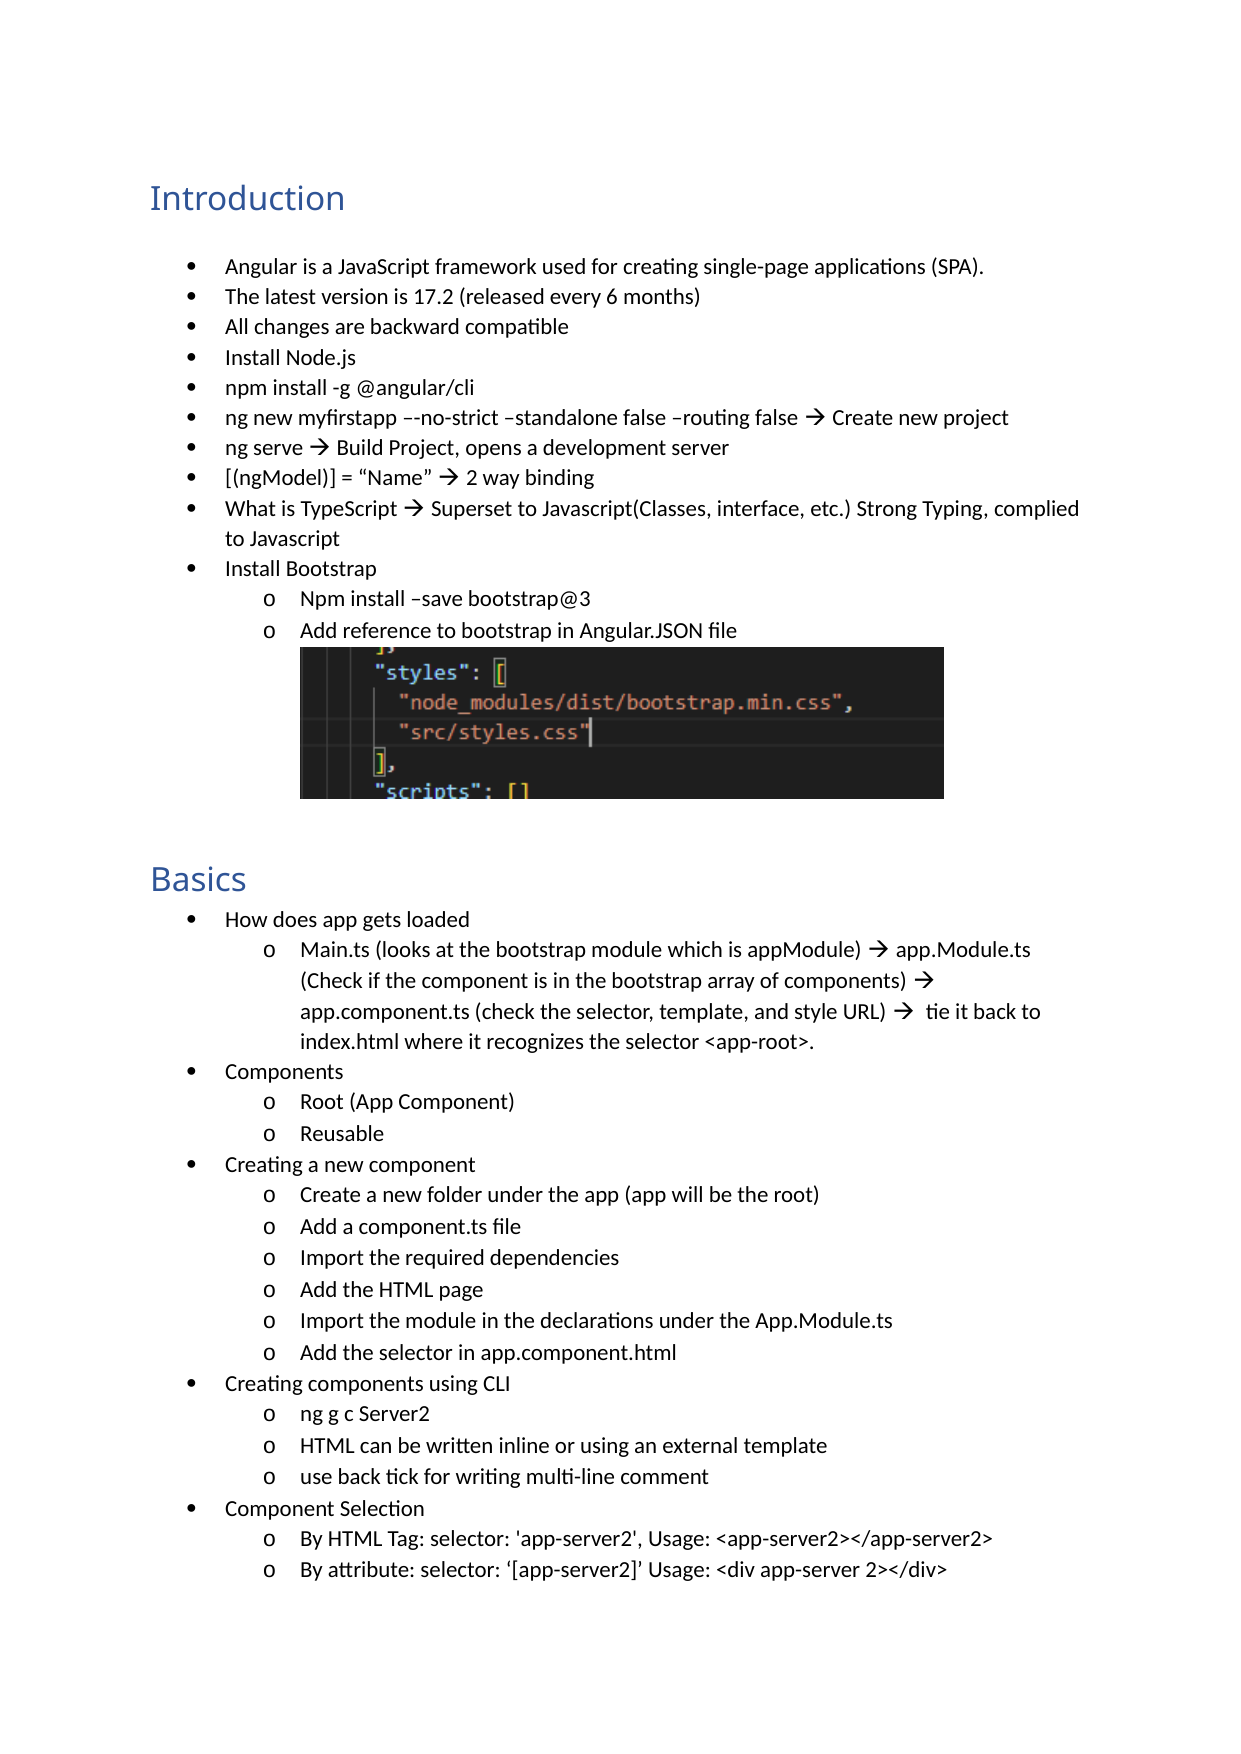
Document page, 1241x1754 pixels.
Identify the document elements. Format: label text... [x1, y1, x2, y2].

list Root (App Component) [262, 1087, 1090, 1117]
list Creating components using CLI [187, 1369, 1090, 1397]
list Creating a new component [187, 1150, 1090, 1178]
subtitle Basics [150, 856, 1090, 902]
list Add a component.ts file [262, 1212, 1090, 1241]
list By HTML Tag: selector: 'app-server2', Usage: <app-server2></app-server2> [262, 1524, 1090, 1553]
list Reusable [262, 1119, 1090, 1148]
list Install Bootstrap [187, 554, 1090, 582]
list ng g c Server2 [262, 1399, 1090, 1429]
list Install Node.js [187, 343, 1090, 371]
subtitle Introduction [150, 175, 1090, 220]
list npm install -g @angular/cli [187, 373, 1090, 401]
list Add reference to bootstrap in Angular.JSON file [262, 616, 1090, 645]
list What is TypeScript Superset to Javascript(Classes, interface, etc.) Strong Typing, complied to Javascript [187, 494, 1090, 552]
list use back tick for writing multi-line comment [262, 1462, 1090, 1492]
list All changes are backward compatible [187, 312, 1090, 340]
list HTML can be written inline or using an external template [262, 1431, 1090, 1460]
list [(ngModel)] = “Name” 2 way binding [187, 463, 1090, 491]
list Components [187, 1057, 1090, 1085]
list Npm install –save bootstrap@3 [262, 584, 1090, 613]
list ng serve Build Project, opens a development server [187, 433, 1090, 461]
list Import the required dependencies [262, 1243, 1090, 1273]
list How does app gets loaded [187, 905, 1090, 933]
picture [300, 647, 944, 799]
list By attribute: selector: ‘[app-server2]’ Usage: <div app-server 2></div> [262, 1556, 1090, 1585]
list Create a new folder under the app (app will be the root) [262, 1181, 1090, 1210]
list The latest version is 17.2 (released every 6 months) [187, 282, 1090, 310]
list Import the module in the declarations under the App.Module.ts [262, 1306, 1090, 1336]
list Add the selector in app.component.html [262, 1338, 1090, 1367]
list Main.ts (looks at the bootstrap module which is appModule) app.Module.ts (Check if the component is in the bootstrap array of components) app.component.ts (check the selector, template, and style URL) tie it back to index.html where it recognizes the selector <app-root>. [262, 935, 1090, 1055]
list Component Selection [187, 1494, 1090, 1522]
list Add the HTML page [262, 1275, 1090, 1304]
list ng new myfirstapp –-no-strict –standalone false –routing false Create new project [187, 403, 1090, 431]
list Angular is a JavaScript framework used for creating single-page applications (SPA). [187, 252, 1090, 280]
